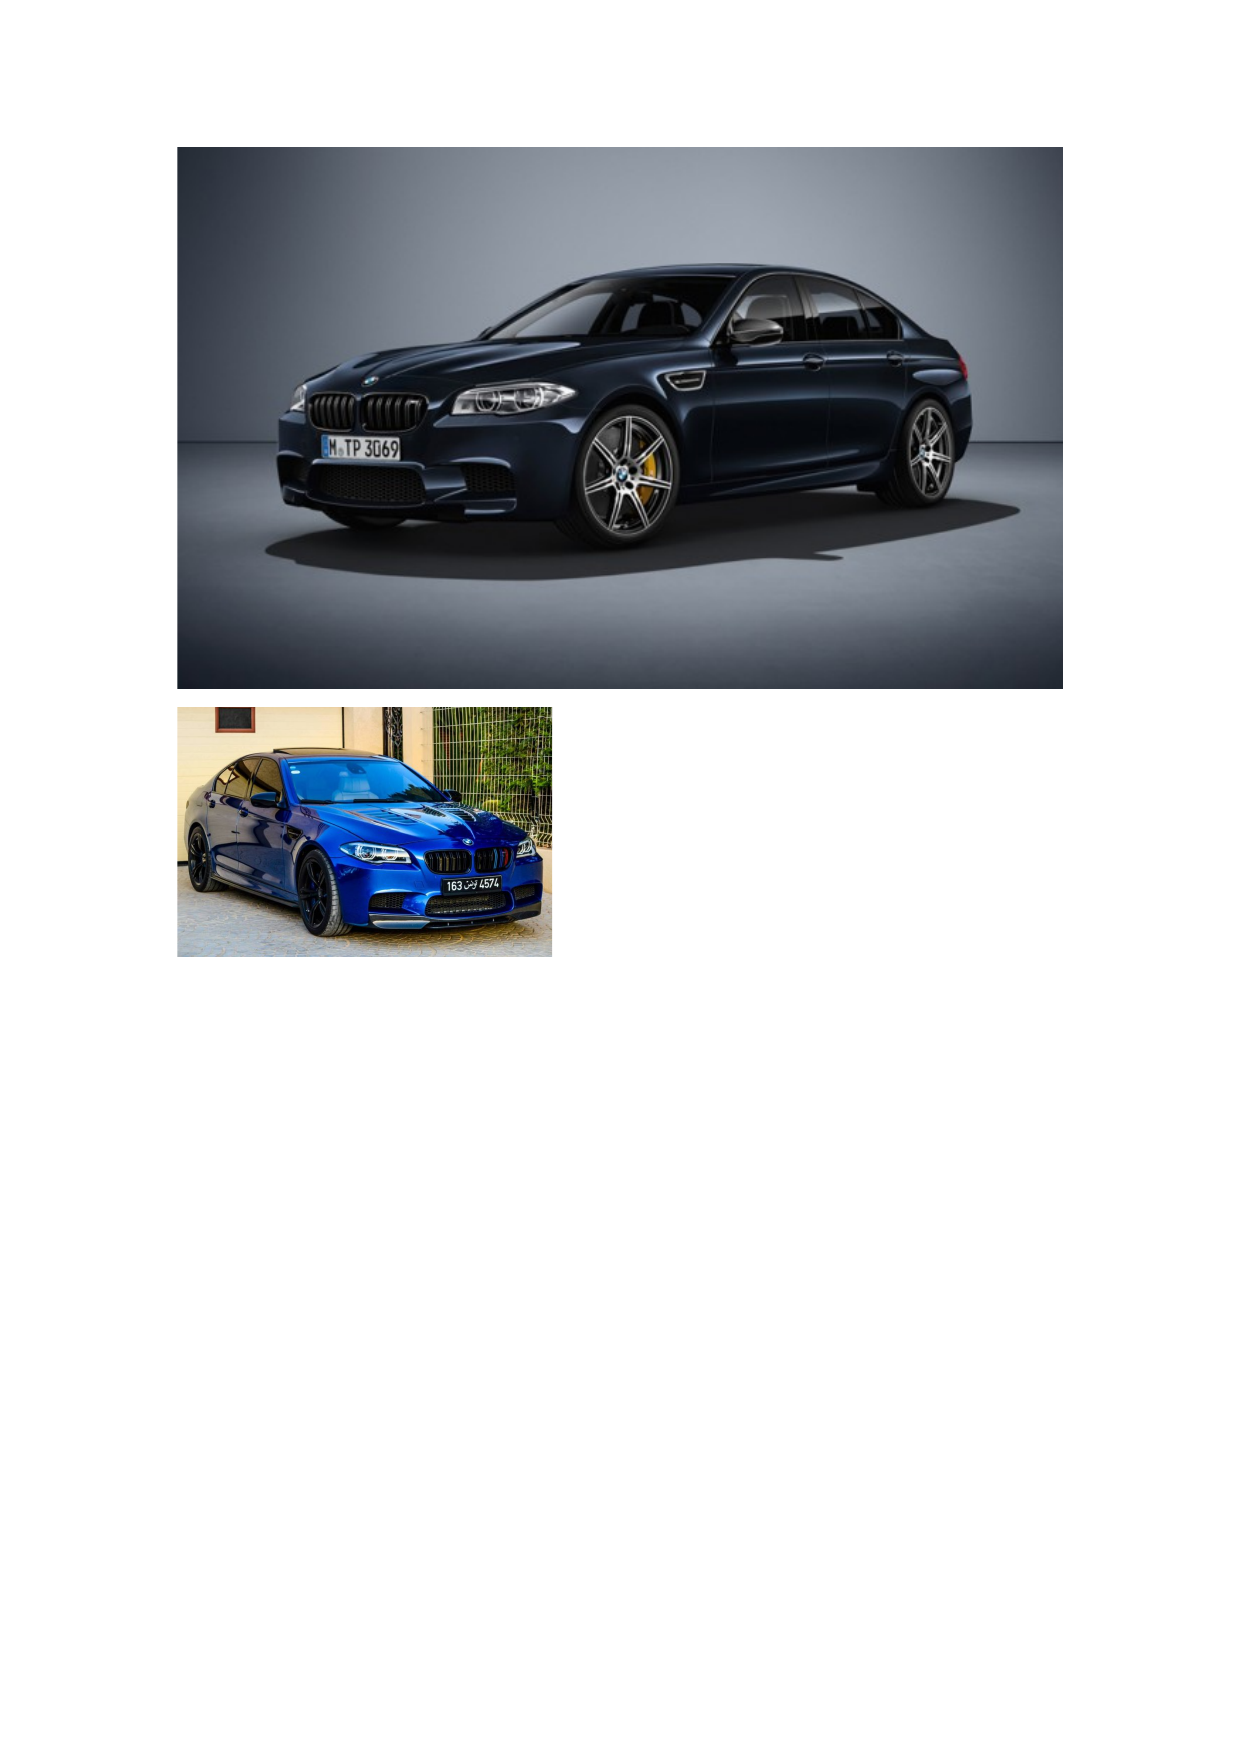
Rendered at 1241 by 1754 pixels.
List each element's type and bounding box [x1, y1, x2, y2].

picture [177, 147, 1063, 689]
picture [177, 707, 553, 957]
